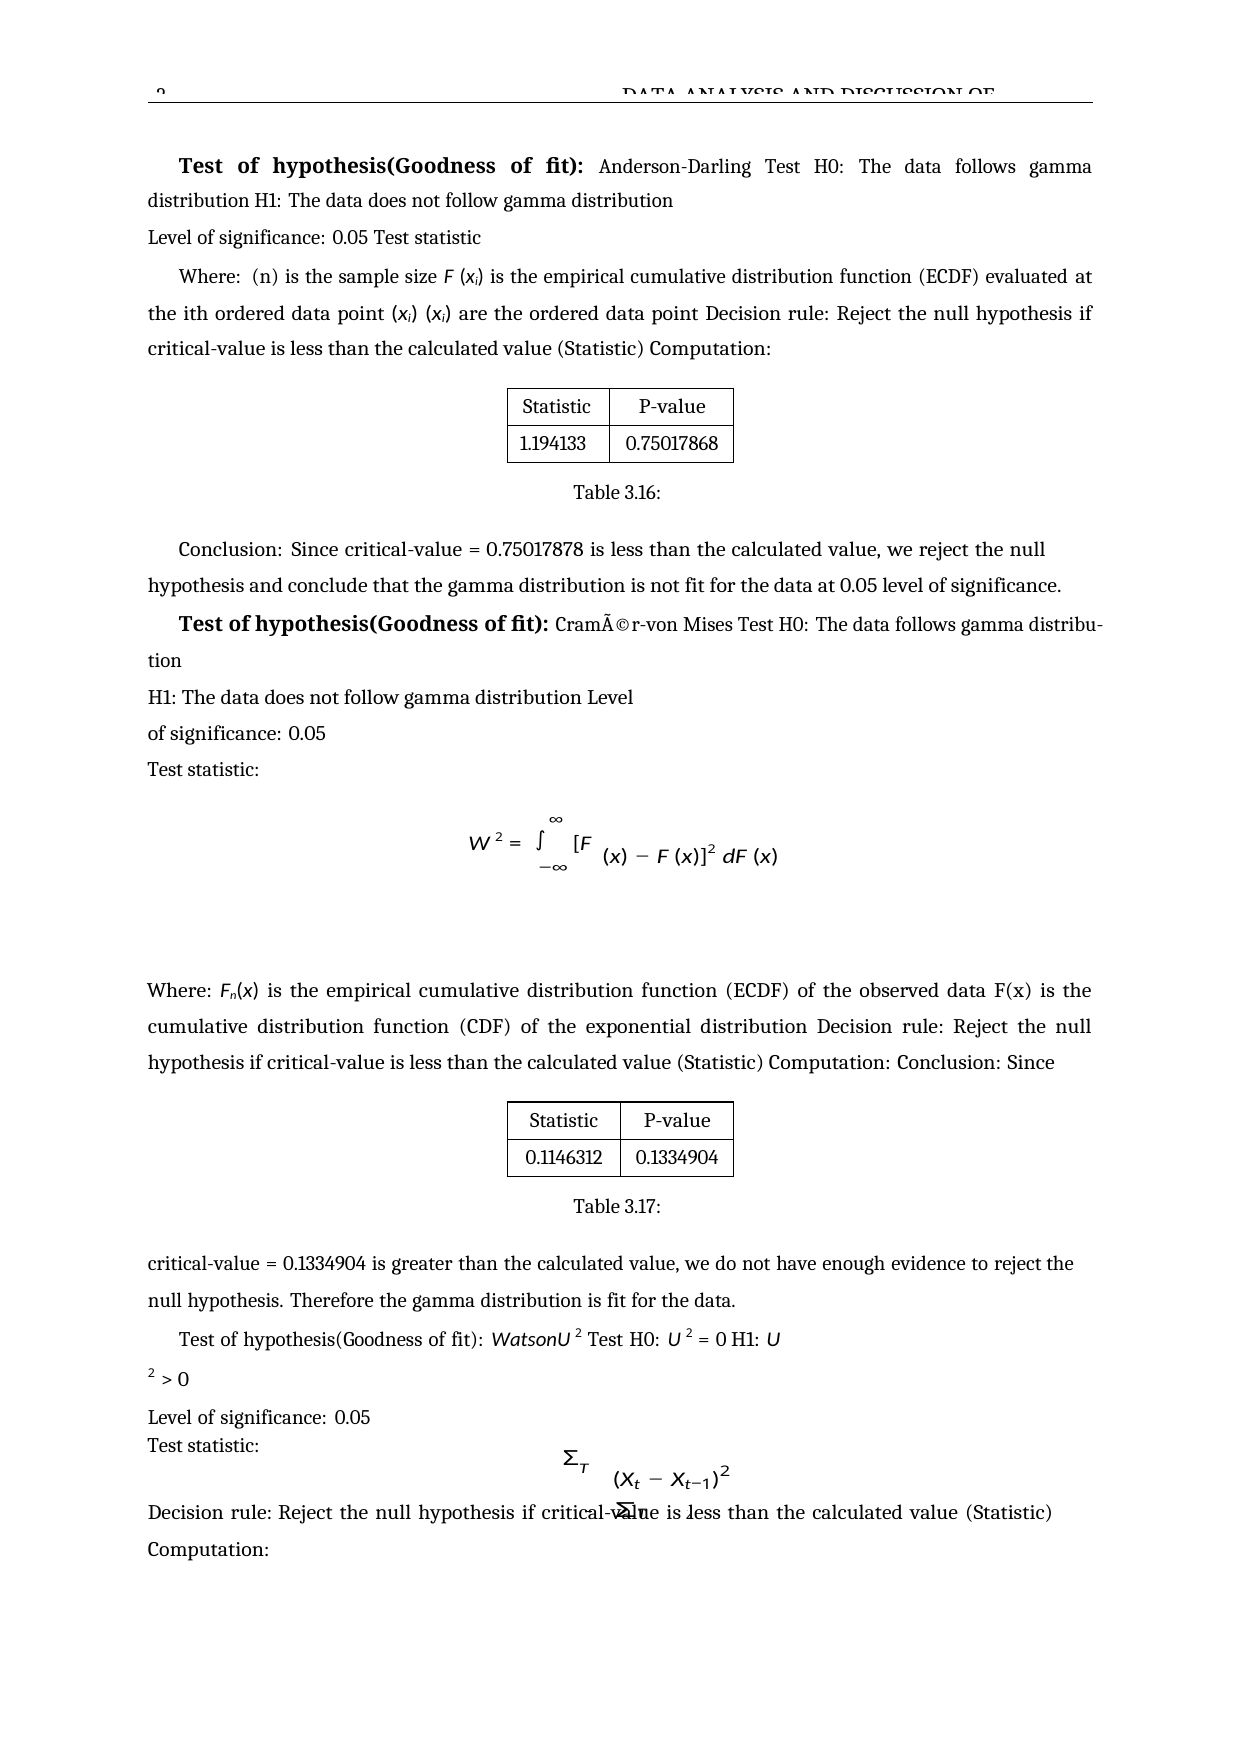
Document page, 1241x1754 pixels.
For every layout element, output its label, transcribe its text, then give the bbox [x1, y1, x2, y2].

text Where: (n) is the sample size F (xi) is the empirical cumulative distribution function (ECDF) evaluated at the ith ordered data point (xi) (xi) are the ordered data point Decision rule: Reject the null hypothesis if critical-value is less than the calculated value (Statistic) Computation: [148, 263, 1093, 361]
text Decision rule: Reject the null hypothesis if critical-value is less than the calculated value (Statistic) Computation: [148, 1501, 1111, 1561]
text −∞ [135, 859, 567, 876]
table_cell 0.1334904 [621, 1140, 733, 1176]
text Where: Fn(x) is the empirical cumulative distribution function (ECDF) of the observed data F(x) is the cumulative distribution function (CDF) of the exponential distribution Decision rule: Reject the null hypothesis if critical-value is less than the calculated value (Statistic) Computation: Conclusion: Since [147, 977, 1093, 1074]
table_cell 0.75017868 [610, 426, 733, 462]
text W 2 = ∞ [F [135, 817, 591, 859]
text (x) − F (x)]2 dF (x) [603, 841, 1111, 869]
text Test statistic: [147, 758, 1111, 782]
text Level of significance: 0.05 [148, 1406, 1111, 1429]
text Test of hypothesis(Goodness of fit): WatsonU 2 Test H0: U 2 = 0 H1: U 2 > 0 [148, 1324, 780, 1393]
table_cell 1.194133 [508, 426, 609, 462]
table_header Statistic [508, 1103, 620, 1138]
text Table 3.17: [479, 1195, 755, 1219]
text ΣT (Xt − Xt−1)2 [191, 1456, 1102, 1494]
table_cell 0.1146312 [508, 1140, 620, 1176]
text Test statistic: [147, 1442, 1111, 1456]
table_header P-value [621, 1103, 733, 1138]
text tion [148, 648, 1111, 672]
text critical-value = 0.1334904 is greater than the calculated value, we do not have enough evidence to reject the null hypothesis. Therefore the gamma distribution is fit for the data. [148, 1252, 1111, 1312]
text Conclusion: Since critical-value = 0.75017878 is less than the calculated value, we reject the null hypothesis and conclude that the gamma distribution is not fit for the data at 0.05 level of significance. [148, 538, 1093, 598]
table_header Statistic [508, 389, 609, 424]
text H1: The data does not follow gamma distribution Level of significance: 0.05 [148, 685, 649, 746]
text Test of hypothesis(Goodness of fit): CramÃ©r-von Mises Test H0: The data follows gamma distribu- [179, 611, 1111, 637]
text Table 3.16: [479, 481, 755, 504]
table_header P-value [610, 389, 733, 424]
text Test of hypothesis(Goodness of fit): Anderson-Darling Test H0: The data follows gamma distribution H1: The data does not follow gamma distribution [148, 151, 1093, 213]
text Level of significance: 0.05 Test statistic [148, 226, 1111, 250]
